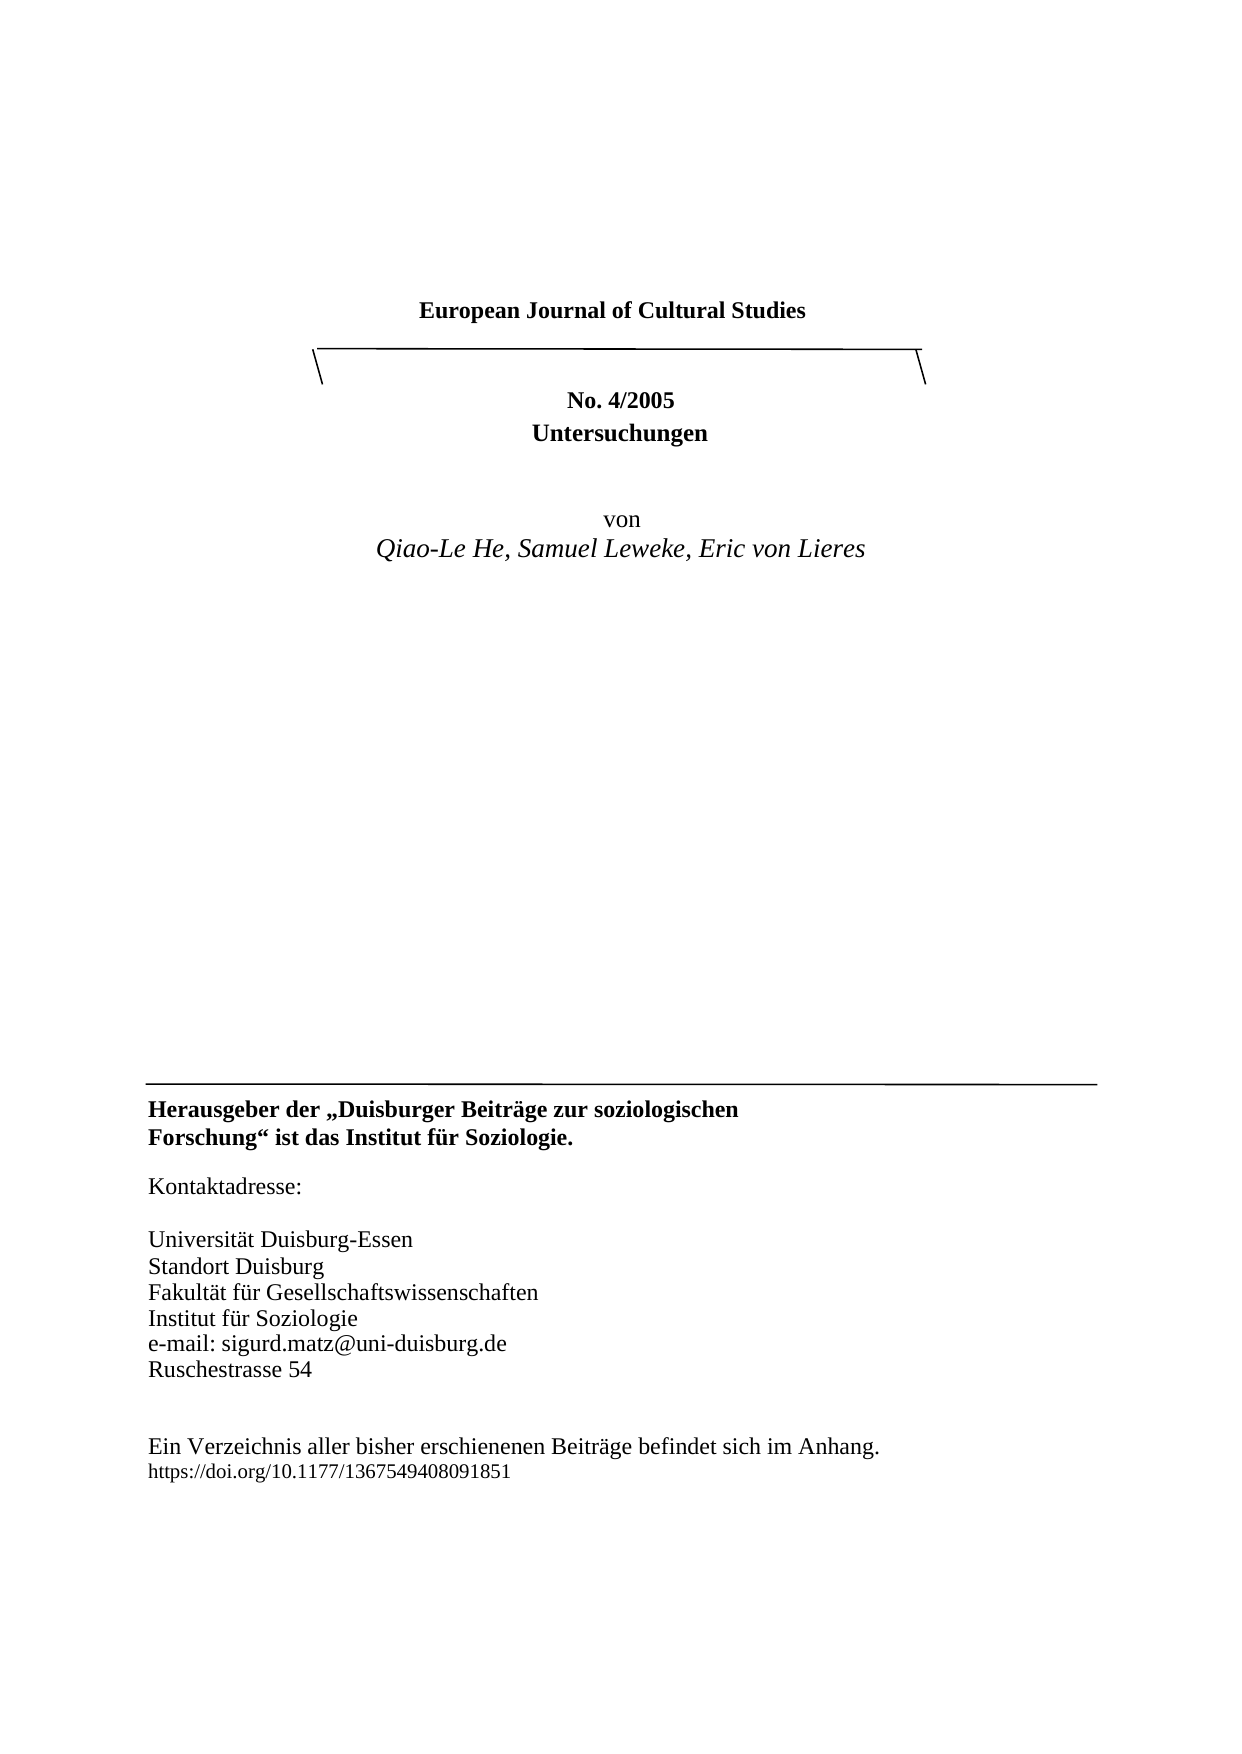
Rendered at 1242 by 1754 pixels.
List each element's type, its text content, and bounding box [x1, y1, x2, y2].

text Ruschestrasse 54 [148, 1357, 443, 1383]
text von [148, 504, 1096, 533]
text https://doi.org/10.1177/1367549408091851 [148, 1459, 1092, 1483]
text Fakultät für Gesellschaftswissenschaften [148, 1280, 1092, 1306]
text Standort Duisburg [148, 1253, 1092, 1280]
text Universität Duisburg-Essen [148, 1225, 1092, 1253]
text e-mail: sigurd.matz@uni-duisburg.de [148, 1332, 1092, 1357]
text Ein Verzeichnis aller bisher erschienenen Beiträge befindet sich im Anhang. [148, 1432, 1092, 1459]
text Herausgeber der „Duisburger Beiträge zur soziologischen Forschung“ ist das Institut für Soziologie. [148, 1096, 837, 1150]
text Kontaktadresse: [148, 1172, 1092, 1199]
text Untersuchungen [148, 418, 1092, 446]
text Qiao-Le He, Samuel Leweke, Eric von Lieres [148, 533, 1094, 564]
text European Journal of Cultural Studies [148, 297, 1077, 324]
text No. 4/2005 [148, 386, 1094, 414]
text Institut für Soziologie [148, 1306, 1092, 1332]
